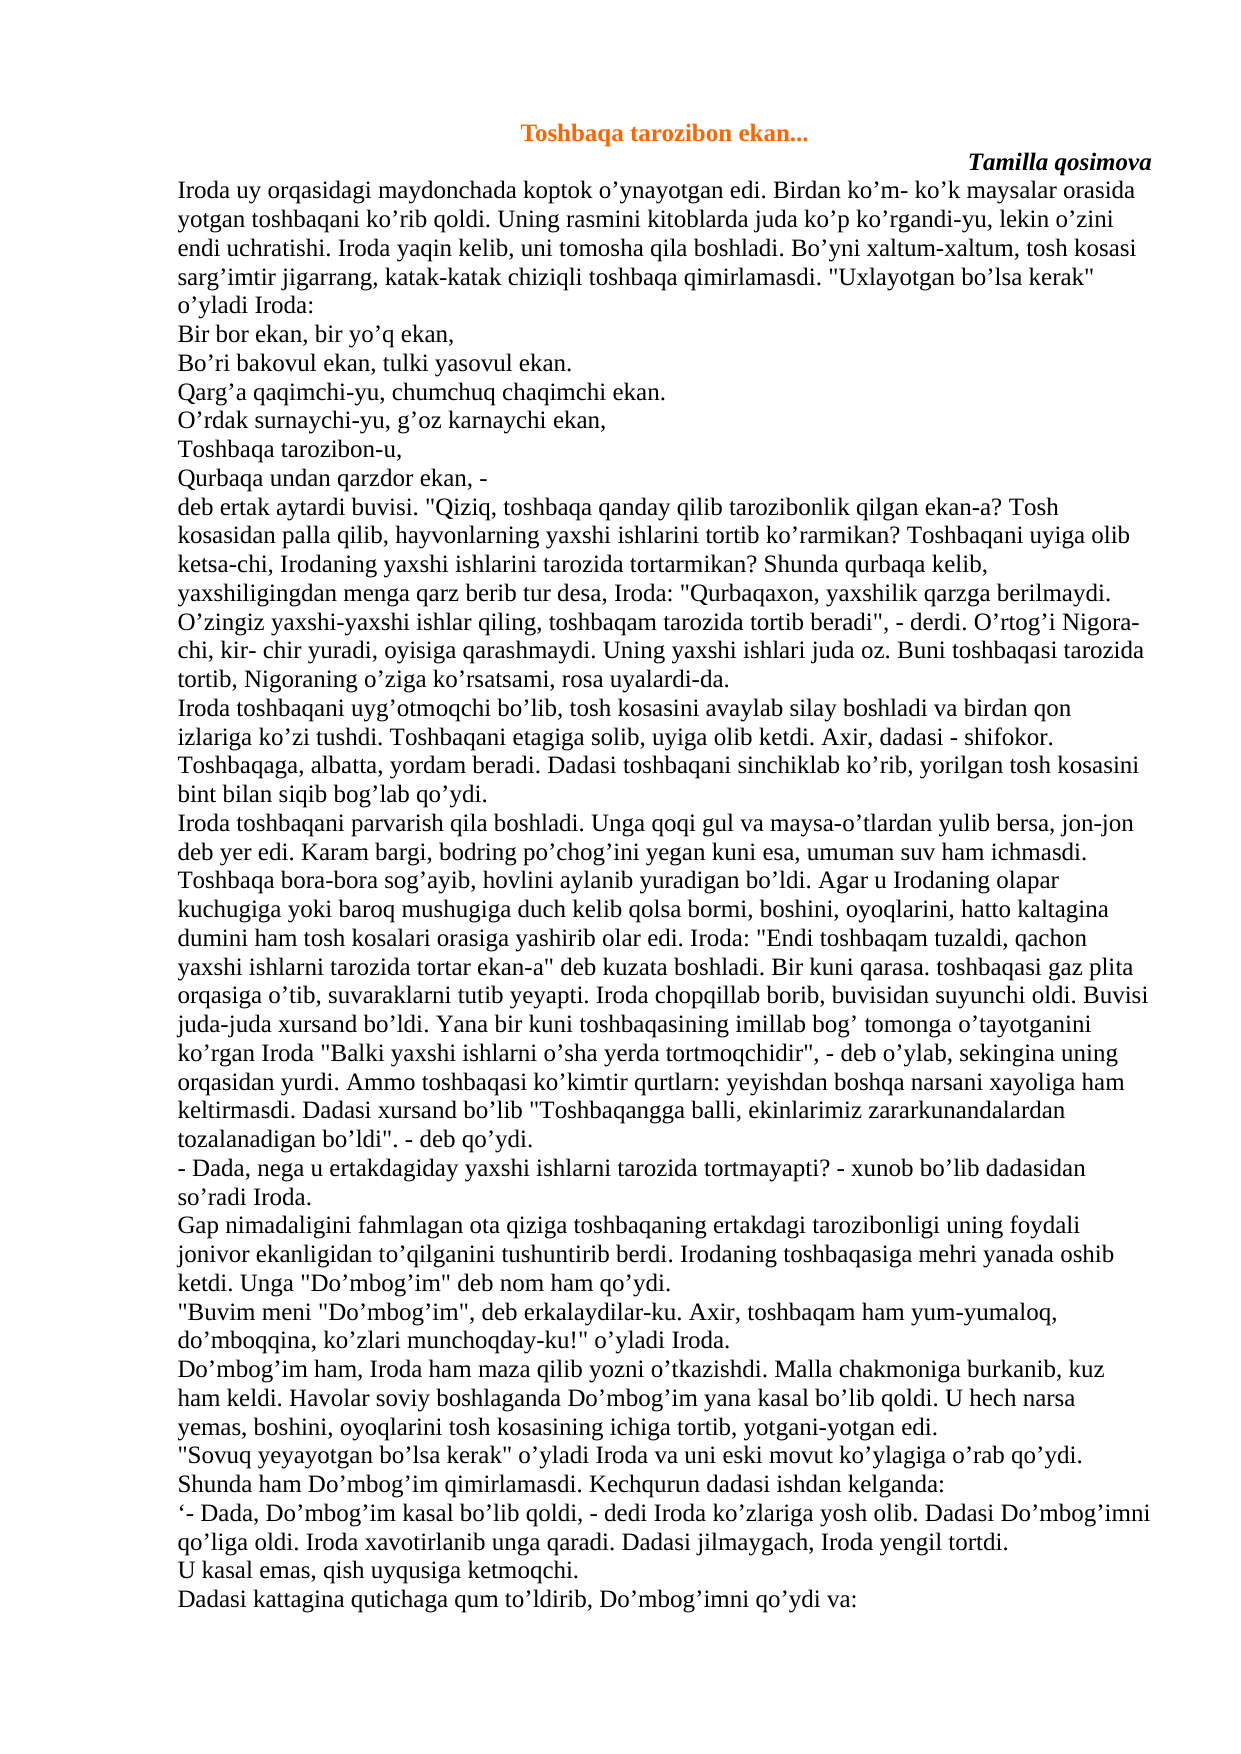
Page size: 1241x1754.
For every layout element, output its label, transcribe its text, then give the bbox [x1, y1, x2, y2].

text Iroda uy orqasidagi maydonchada koptok o’ynayotgan edi. Birdan ko’m- ko’k maysalar orasida yotgan toshbaqani ko’rib qoldi. Uning rasmini kitoblarda juda ko’p ko’rgandi-yu, lekin o’zini endi uchratishi. Iroda yaqin kelib, uni tomosha qila boshladi. Bo’yni xaltum-xaltum, tosh kosasi sarg’imtir jigarrang, katak-katak chiziqli toshbaqa qimirlamasdi. "Uxlayotgan bo’lsa kerak" o’yladi Iroda: [177, 176, 1152, 319]
text Iroda toshbaqani uyg’otmoqchi bo’lib, tosh kosasini avaylab silay boshladi va birdan qon izlariga ko’zi tushdi. Toshbaqani etagiga solib, uyiga olib ketdi. Axir, dadasi - shifokor. Toshbaqaga, albatta, yordam beradi. Dadasi toshbaqani sinchiklab ko’rib, yorilgan tosh kosasini bint bilan siqib bog’lab qo’ydi. [177, 693, 1152, 808]
subtitle Toshbaqa tarozibon ekan... [177, 118, 1152, 147]
text Do’mbog’im ham, Iroda ham maza qilib yozni o’tkazishdi. Malla chakmoniga burkanib, kuz ham keldi. Havolar soviy boshlaganda Do’mbog’im yana kasal bo’lib qoldi. U hech narsa yemas, boshini, oyoqlarini tosh kosasining ichiga tortib, yotgani-yotgan edi. [177, 1354, 1152, 1441]
text Qarg’a qaqimchi-yu, chumchuq chaqimchi ekan. [177, 377, 1152, 406]
text "Buvim meni "Do’mbog’im", deb erkalaydilar-ku. Axir, toshbaqam ham yum-yumaloq, do’mboqqina, ko’zlari munchoqday-ku!" o’yladi Iroda. [177, 1297, 1152, 1354]
text deb ertak aytardi buvisi. "Qiziq, toshbaqa qanday qilib tarozibonlik qilgan ekan-a? Tosh kosasidan palla qilib, hayvonlarning yaxshi ishlarini tortib ko’rarmikan? Toshbaqani uyiga olib ketsa-chi, Irodaning yaxshi ishlarini tarozida tortarmikan? Shunda qurbaqa kelib, yaxshiligingdan menga qarz berib tur desa, Iroda: "Qurbaqaxon, yaxshilik qarzga berilmaydi. O’zingiz yaxshi-yaxshi ishlar qiling, toshbaqam tarozida tortib beradi", - derdi. O’rtog’i Nigora-chi, kir- chir yuradi, oyisiga qarashmaydi. Uning yaxshi ishlari juda oz. Buni toshbaqasi tarozida tortib, Nigoraning o’ziga ko’rsatsami, rosa uyalardi-da. [177, 492, 1152, 693]
text Iroda toshbaqani parvarish qila boshladi. Unga qoqi gul va maysa-o’tlardan yulib bersa, jon-jon deb yer edi. Karam bargi, bodring po’chog’ini yegan kuni esa, umuman suv ham ichmasdi. Toshbaqa bora-bora sog’ayib, hovlini aylanib yuradigan bo’ldi. Agar u Irodaning olapar kuchugiga yoki baroq mushugiga duch kelib qolsa bormi, boshini, oyoqlarini, hatto kaltagina dumini ham tosh kosalari orasiga yashirib olar edi. Iroda: "Endi toshbaqam tuzaldi, qachon yaxshi ishlarni tarozida tortar ekan-a" deb kuzata boshladi. Bir kuni qarasa. toshbaqasi gaz plita orqasiga o’tib, suvaraklarni tutib yeyapti. Iroda chopqillab borib, buvisidan suyunchi oldi. Buvisi juda-juda xursand bo’ldi. Yana bir kuni toshbaqasining imillab bog’ tomonga o’tayotganini ko’rgan Iroda "Balki yaxshi ishlarni o’sha yerda tortmoqchidir", - deb o’ylab, sekingina uning orqasidan yurdi. Ammo toshbaqasi ko’kimtir qurtlarn: yeyishdan boshqa narsani xayoliga ham keltirmasdi. Dadasi xursand bo’lib "Toshbaqangga balli, ekinlarimiz zararkunandalardan tozalanadigan bo’ldi". - deb qo’ydi. [177, 808, 1152, 1153]
text O’rdak surnaychi-yu, g’oz karnaychi ekan, [177, 406, 1152, 434]
text - Dada, nega u ertakdagiday yaxshi ishlarni tarozida tortmayapti? - xunob bo’lib dadasidan so’radi Iroda. [177, 1153, 1152, 1211]
text Qurbaqa undan qarzdor ekan, - [177, 463, 1152, 492]
text Gap nimadaligini fahmlagan ota qiziga toshbaqaning ertakdagi tarozibonligi uning foydali jonivor ekanligidan to’qilganini tushuntirib berdi. Irodaning toshbaqasiga mehri yanada oshib ketdi. Unga "Do’mbog’im" deb nom ham qo’ydi. [177, 1211, 1152, 1297]
text Dadasi kattagina qutichaga qum to’ldirib, Do’mbog’imni qo’ydi va: [177, 1584, 1152, 1613]
text Bir bor ekan, bir yo’q ekan, [177, 319, 1152, 348]
text Toshbaqa tarozibon-u, [177, 434, 1152, 463]
text U kasal emas, qish uyqusiga ketmoqchi. [177, 1556, 1152, 1584]
text Bo’ri bakovul ekan, tulki yasovul ekan. [177, 348, 1152, 377]
text ‘- Dada, Do’mbog’im kasal bo’lib qoldi, - dedi Iroda ko’zlariga yosh olib. Dadasi Do’mbog’imni qo’liga oldi. Iroda xavotirlanib unga qaradi. Dadasi jilmaygach, Iroda yengil tortdi. [177, 1498, 1152, 1556]
text Tamilla qosimova [177, 147, 1152, 176]
text "Sovuq yeyayotgan bo’lsa kerak" o’yladi Iroda va uni eski movut ko’ylagiga o’rab qo’ydi. Shunda ham Do’mbog’im qimirlamasdi. Kechqurun dadasi ishdan kelganda: [177, 1441, 1152, 1498]
